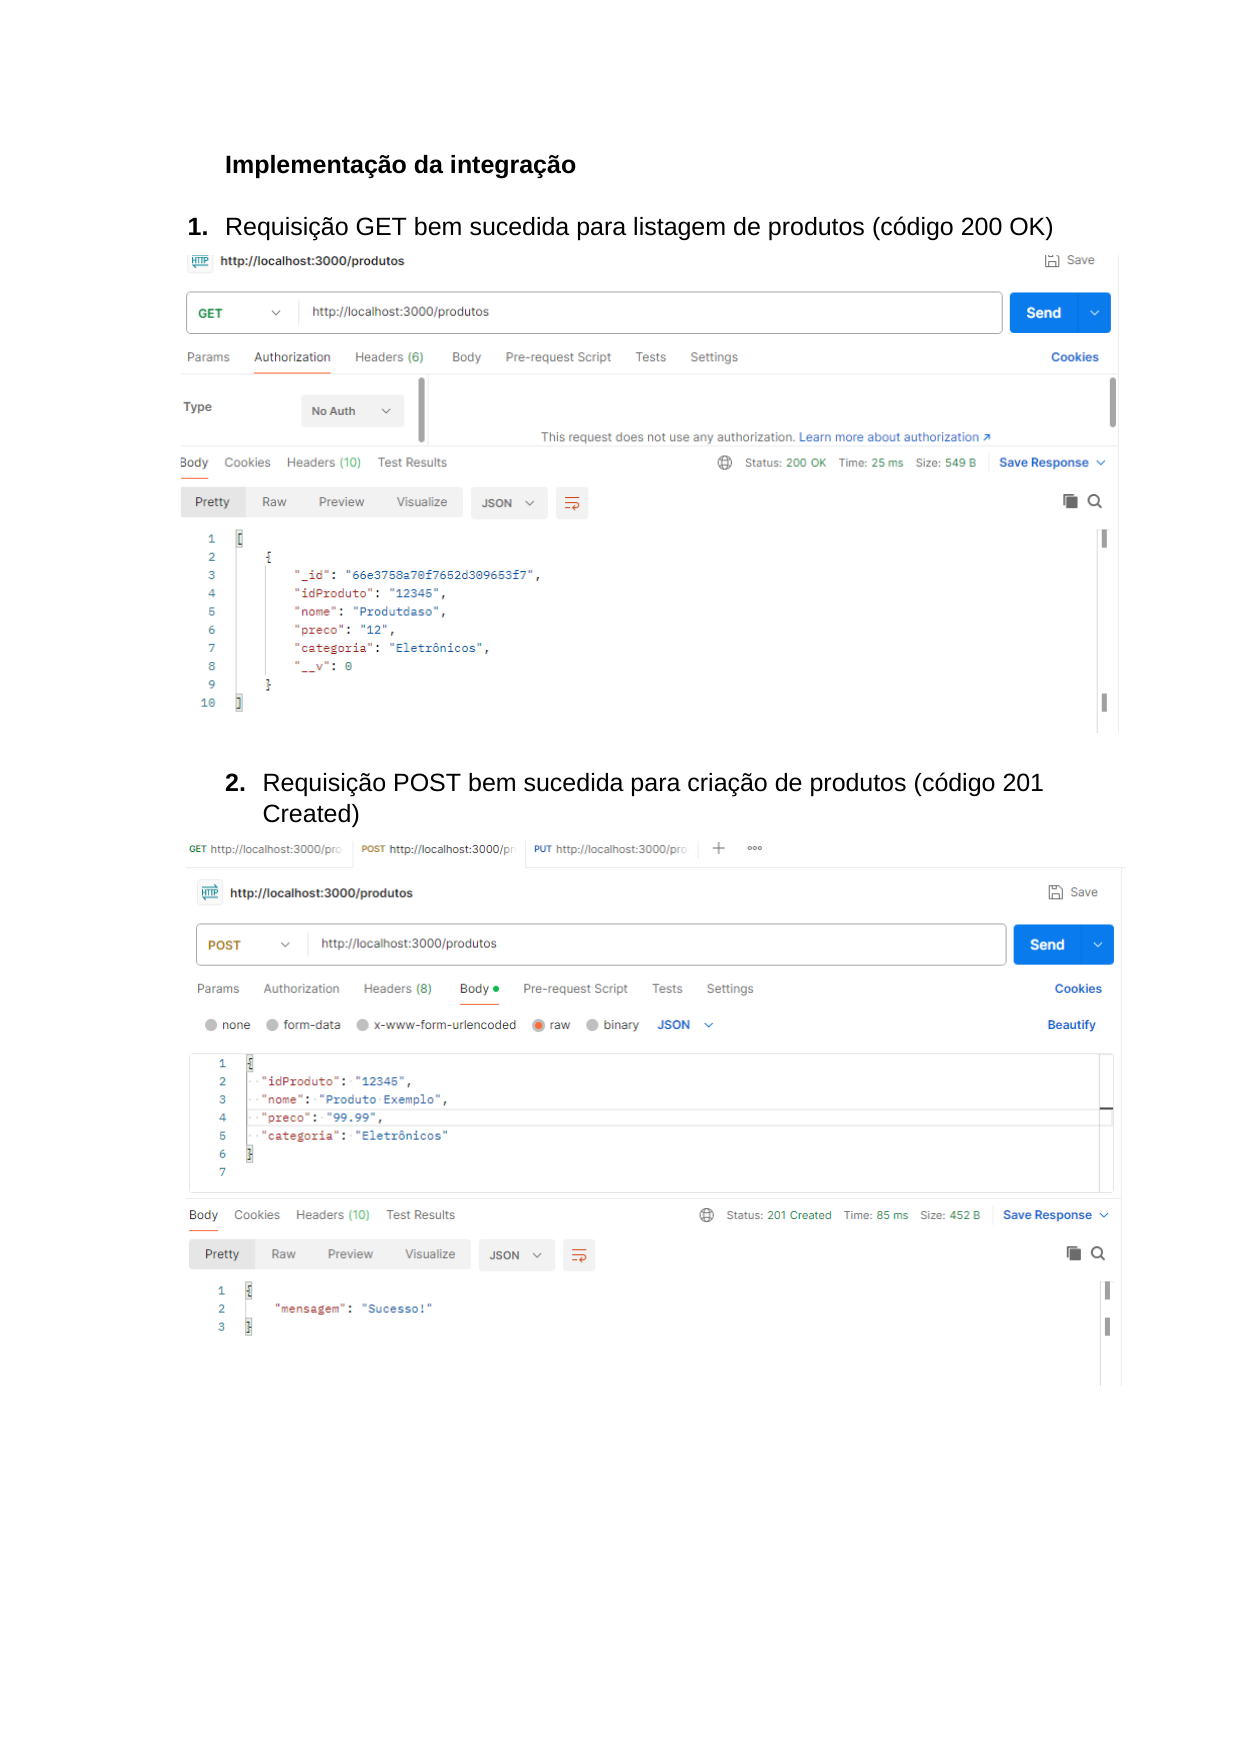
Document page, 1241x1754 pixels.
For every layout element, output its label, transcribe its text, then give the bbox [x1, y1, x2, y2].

picture [180, 255, 1121, 733]
list Requisição GET bem sucedida para listagem de produtos (código 200 OK) [187, 212, 1090, 241]
list Implementação da integração [225, 150, 1090, 179]
picture [185, 841, 1126, 1386]
list Requisição POST bem sucedida para criação de produtos (código 201 Created) [225, 768, 1090, 828]
